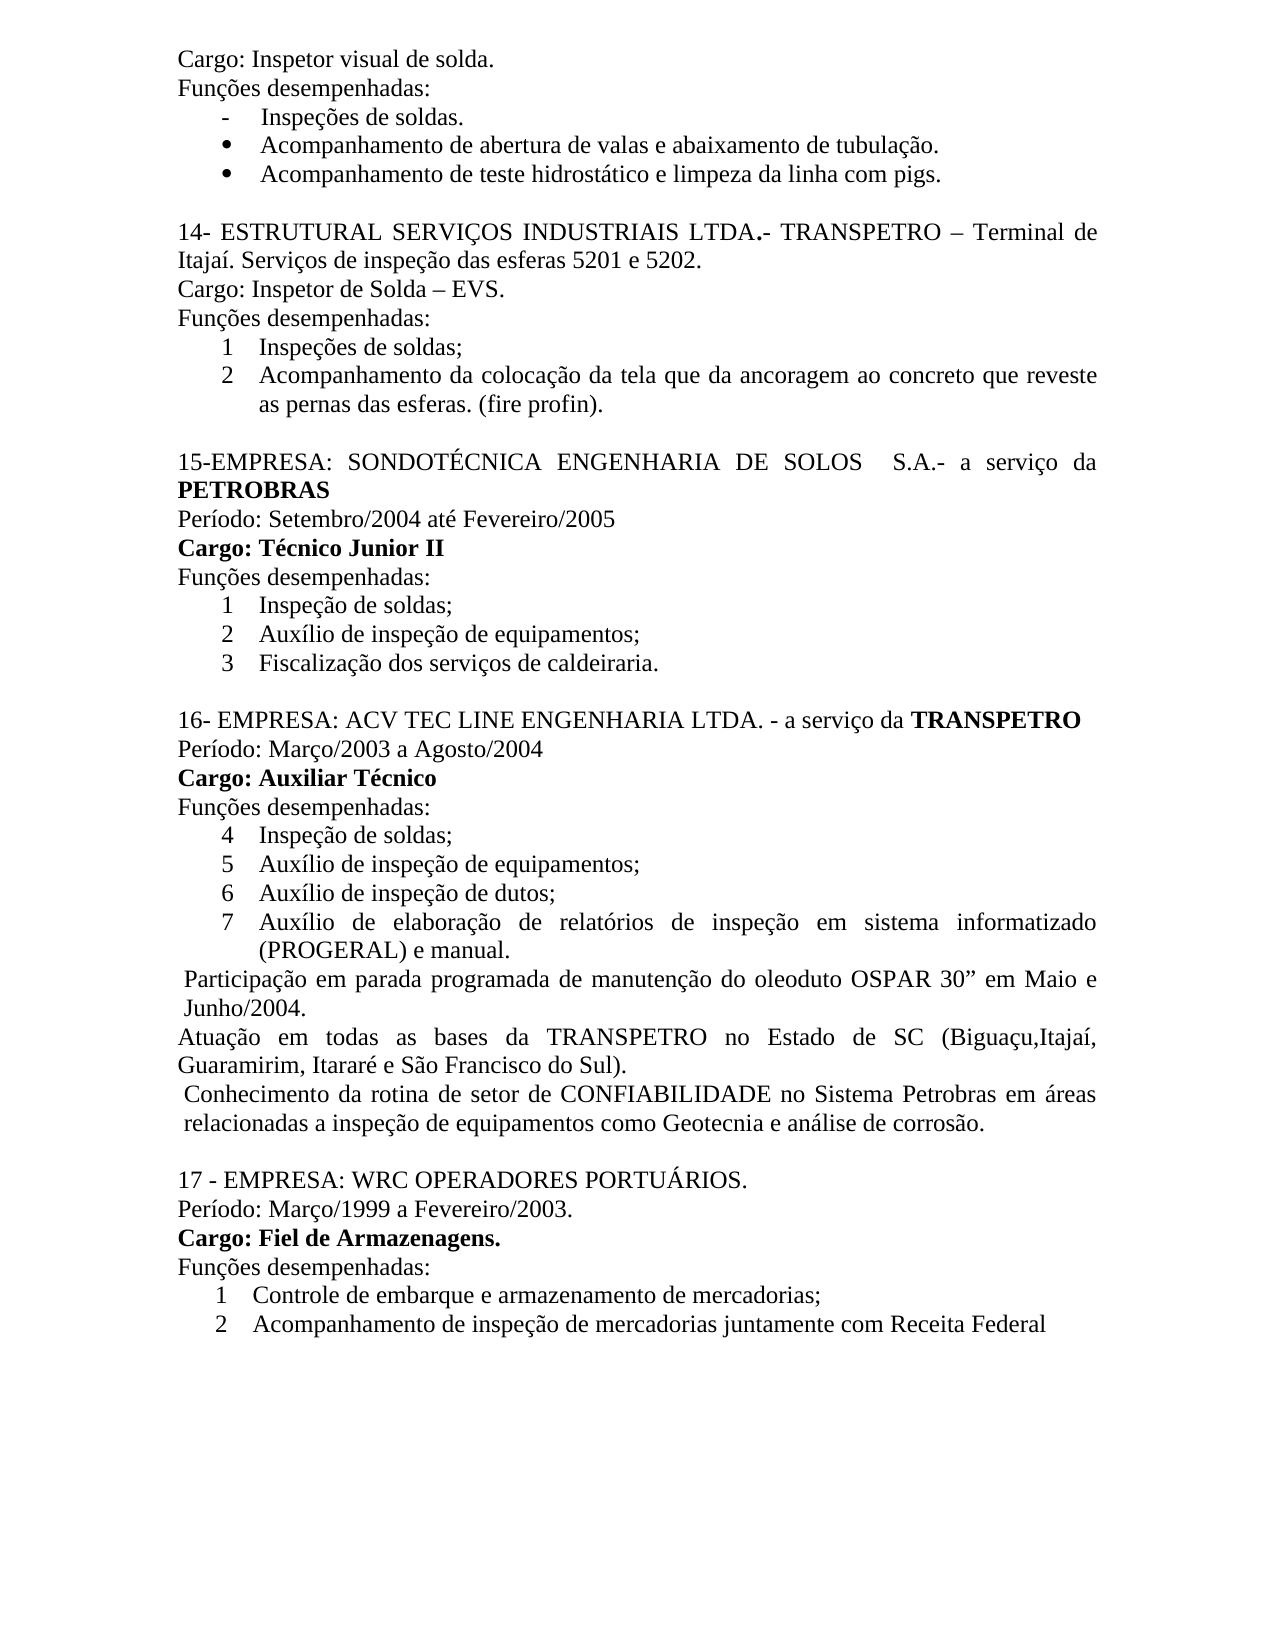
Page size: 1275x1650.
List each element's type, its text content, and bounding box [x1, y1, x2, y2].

text 15-EMPRESA: SONDOTÉCNICA ENGENHARIA DE SOLOS S.A.- a serviço da PETROBRAS [177, 447, 1098, 504]
list Acompanhamento de teste hidrostático e limpeza da linha com pigs. [222, 159, 1098, 188]
text - Inspeções de soldas. [177, 102, 1098, 131]
list Auxílio de elaboração de relatórios de inspeção em sistema informatizado (PROGERAL) e manual. [221, 907, 1098, 964]
text Período: Setembro/2004 até Fevereiro/2005 [177, 504, 1098, 533]
text 14- ESTRUTURAL SERVIÇOS INDUSTRIAIS LTDA.- TRANSPETRO – Terminal de Itajaí. Serviços de inspeção das esferas 5201 e 5202. [177, 217, 1098, 274]
text 16- EMPRESA: ACV TEC LINE ENGENHARIA LTDA. - a serviço da TRANSPETRO [177, 706, 1098, 734]
list Inspeção de soldas; [221, 821, 1098, 849]
text Funções desempenhadas: [177, 73, 1098, 102]
text Período: Março/1999 a Fevereiro/2003. [177, 1194, 1098, 1223]
list Inspeções de soldas; [221, 332, 1098, 361]
list Acompanhamento da colocação da tela que da ancoragem ao concreto que reveste as pernas das esferas. (fire profin). [221, 361, 1098, 418]
text Funções desempenhadas: [177, 792, 1098, 821]
list Fiscalização dos serviços de caldeiraria. [221, 648, 1098, 677]
list Controle de embarque e armazenamento de mercadorias; [215, 1281, 1098, 1309]
text Participação em parada programada de manutenção do oleoduto OSPAR 30” em Maio e Junho/2004. [183, 964, 1098, 1022]
text Cargo: Fiel de Armazenagens. [177, 1223, 1098, 1252]
text Atuação em todas as bases da TRANSPETRO no Estado de SC (Biguaçu,Itajaí, Guaramirim, Itararé e São Francisco do Sul). [177, 1022, 1098, 1079]
text Cargo: Inspetor visual de solda. [177, 44, 1098, 73]
text 17 - EMPRESA: WRC OPERADORES PORTUÁRIOS. [177, 1166, 1098, 1194]
text Cargo: Inspetor de Solda – EVS. [177, 274, 1098, 303]
list Auxílio de inspeção de equipamentos; [221, 849, 1098, 878]
list Inspeção de soldas; [221, 591, 1098, 619]
text Funções desempenhadas: [177, 303, 1098, 332]
text Conhecimento da rotina de setor de CONFIABILIDADE no Sistema Petrobras em áreas relacionadas a inspeção de equipamentos como Geotecnia e análise de corrosão. [183, 1079, 1098, 1137]
list Auxílio de inspeção de dutos; [221, 878, 1098, 907]
text Funções desempenhadas: [177, 1252, 1098, 1281]
text Período: Março/2003 a Agosto/2004 [177, 734, 1098, 763]
list Acompanhamento de abertura de valas e abaixamento de tubulação. [222, 131, 1098, 159]
text Cargo: Técnico Junior II [177, 533, 1098, 562]
text Cargo: Auxiliar Técnico [177, 763, 1098, 792]
list Acompanhamento de inspeção de mercadorias juntamente com Receita Federal [215, 1309, 1098, 1338]
text Funções desempenhadas: [177, 562, 1098, 591]
list Auxílio de inspeção de equipamentos; [221, 619, 1098, 648]
